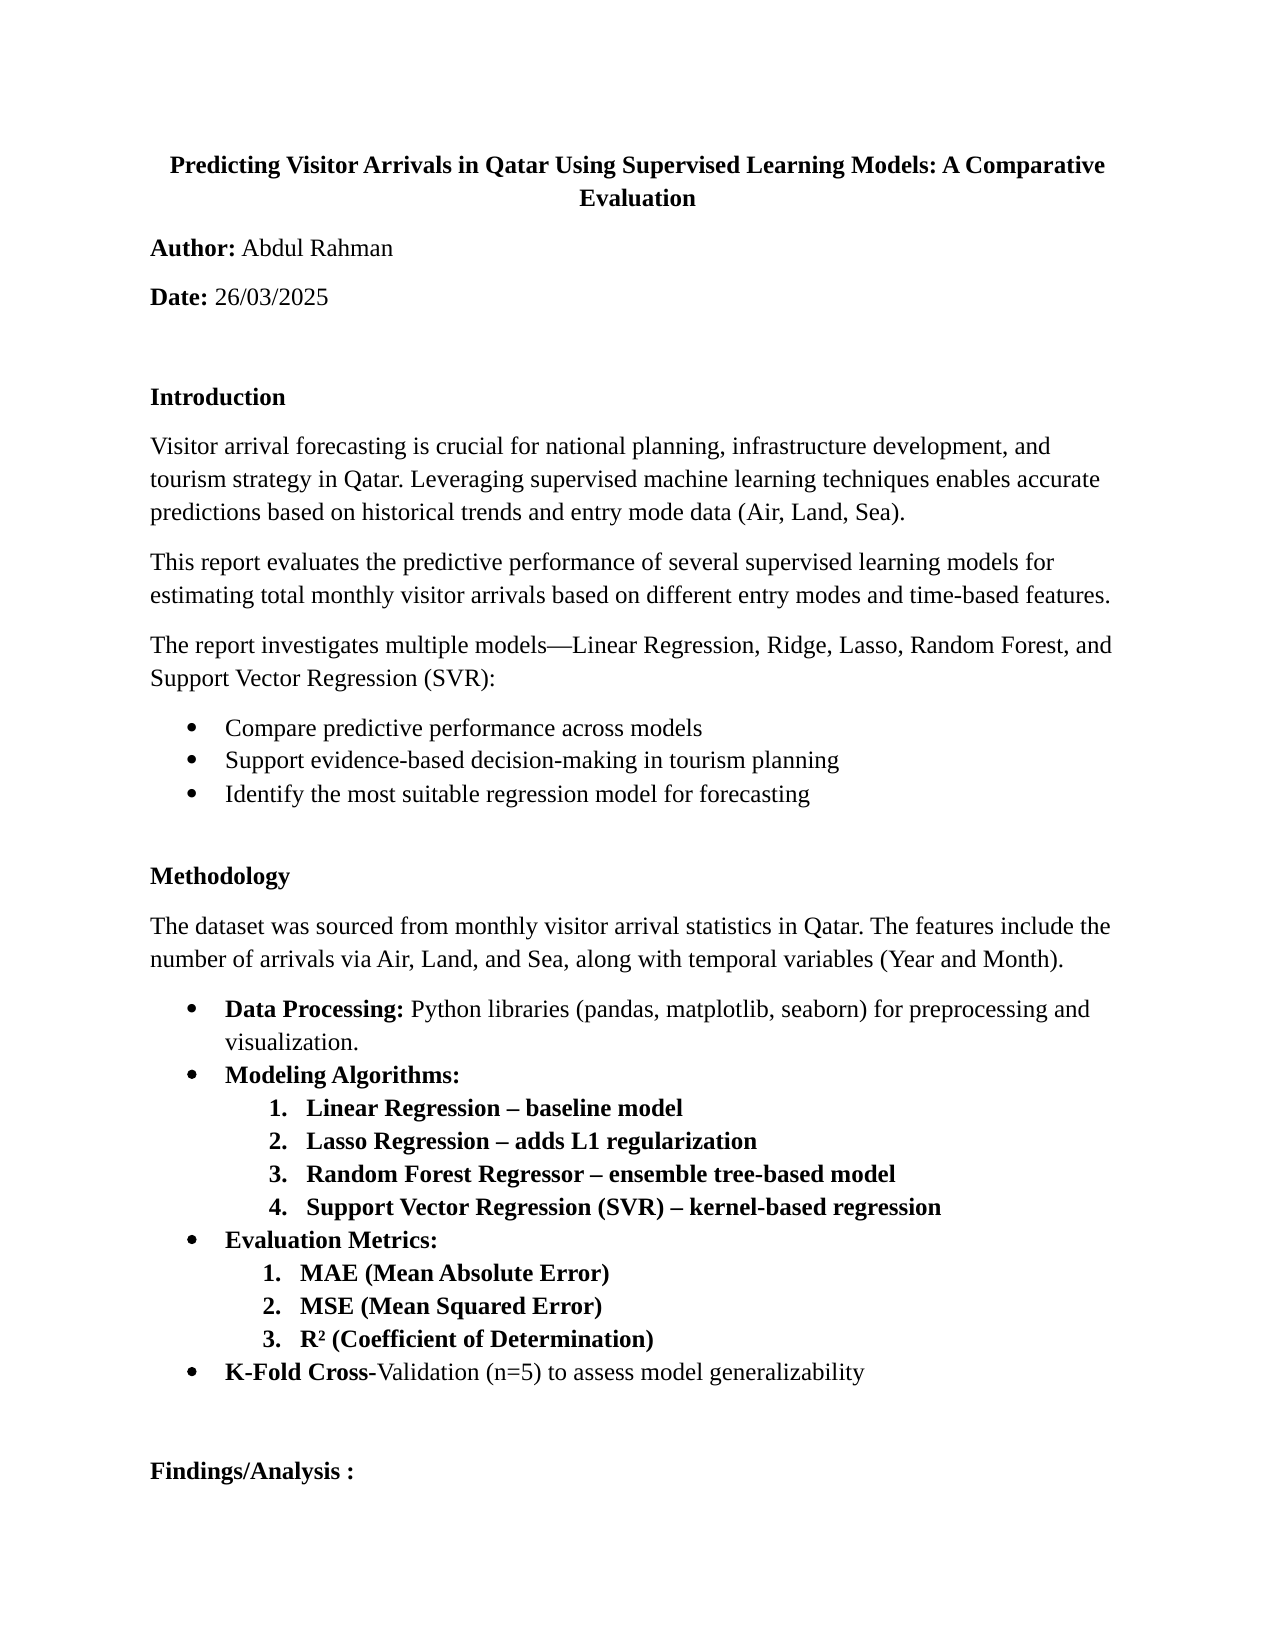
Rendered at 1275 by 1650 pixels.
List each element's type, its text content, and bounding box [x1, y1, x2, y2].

list Compare predictive performance across models [187, 713, 1125, 741]
text Date: 26/03/2025 [150, 282, 1125, 311]
text The dataset was sourced from monthly visitor arrival statistics in Qatar. The features include the number of arrivals via Air, Land, and Sea, along with temporal variables (Year and Month). [150, 911, 1125, 973]
text Methodology [150, 861, 1125, 890]
list Linear Regression – baseline model [269, 1093, 1125, 1122]
text Visitor arrival forecasting is crucial for national planning, infrastructure development, and tourism strategy in Qatar. Leveraging supervised machine learning techniques enables accurate predictions based on historical trends and entry mode data (Air, Land, Sea). [150, 431, 1125, 526]
list K-Fold Cross-Validation (n=5) to assess model generalizability [187, 1357, 1125, 1386]
list MAE (Mean Absolute Error) [262, 1258, 1125, 1287]
list Data Processing: Python libraries (pandas, matplotlib, seaborn) for preprocessing and visualization. [187, 994, 1125, 1056]
list R² (Coefficient of Determination) [262, 1324, 1125, 1353]
text The report investigates multiple models—Linear Regression, Ridge, Lasso, Random Forest, and Support Vector Regression (SVR): [150, 630, 1125, 692]
text Author: Abdul Rahman [150, 233, 1125, 261]
list Support evidence-based decision-making in tourism planning [187, 746, 1125, 774]
list Evaluation Metrics: [187, 1225, 1125, 1254]
list Modeling Algorithms: [187, 1060, 1125, 1088]
list Lasso Regression – adds L1 regularization [269, 1126, 1125, 1154]
list Identify the most suitable regression model for forecasting [187, 779, 1125, 807]
list Support Vector Regression (SVR) – kernel-based regression [269, 1192, 1125, 1221]
list MSE (Mean Squared Error) [262, 1291, 1125, 1320]
list Random Forest Regressor – ensemble tree-based model [269, 1159, 1125, 1188]
text Introduction [150, 382, 1125, 411]
text This report evaluates the predictive performance of several supervised learning models for estimating total monthly visitor arrivals based on different entry modes and time-based features. [150, 547, 1125, 609]
text Findings/Analysis : [150, 1456, 1125, 1485]
text Predicting Visitor Arrivals in Qatar Using Supervised Learning Models: A Comparative Evaluation [150, 150, 1125, 212]
